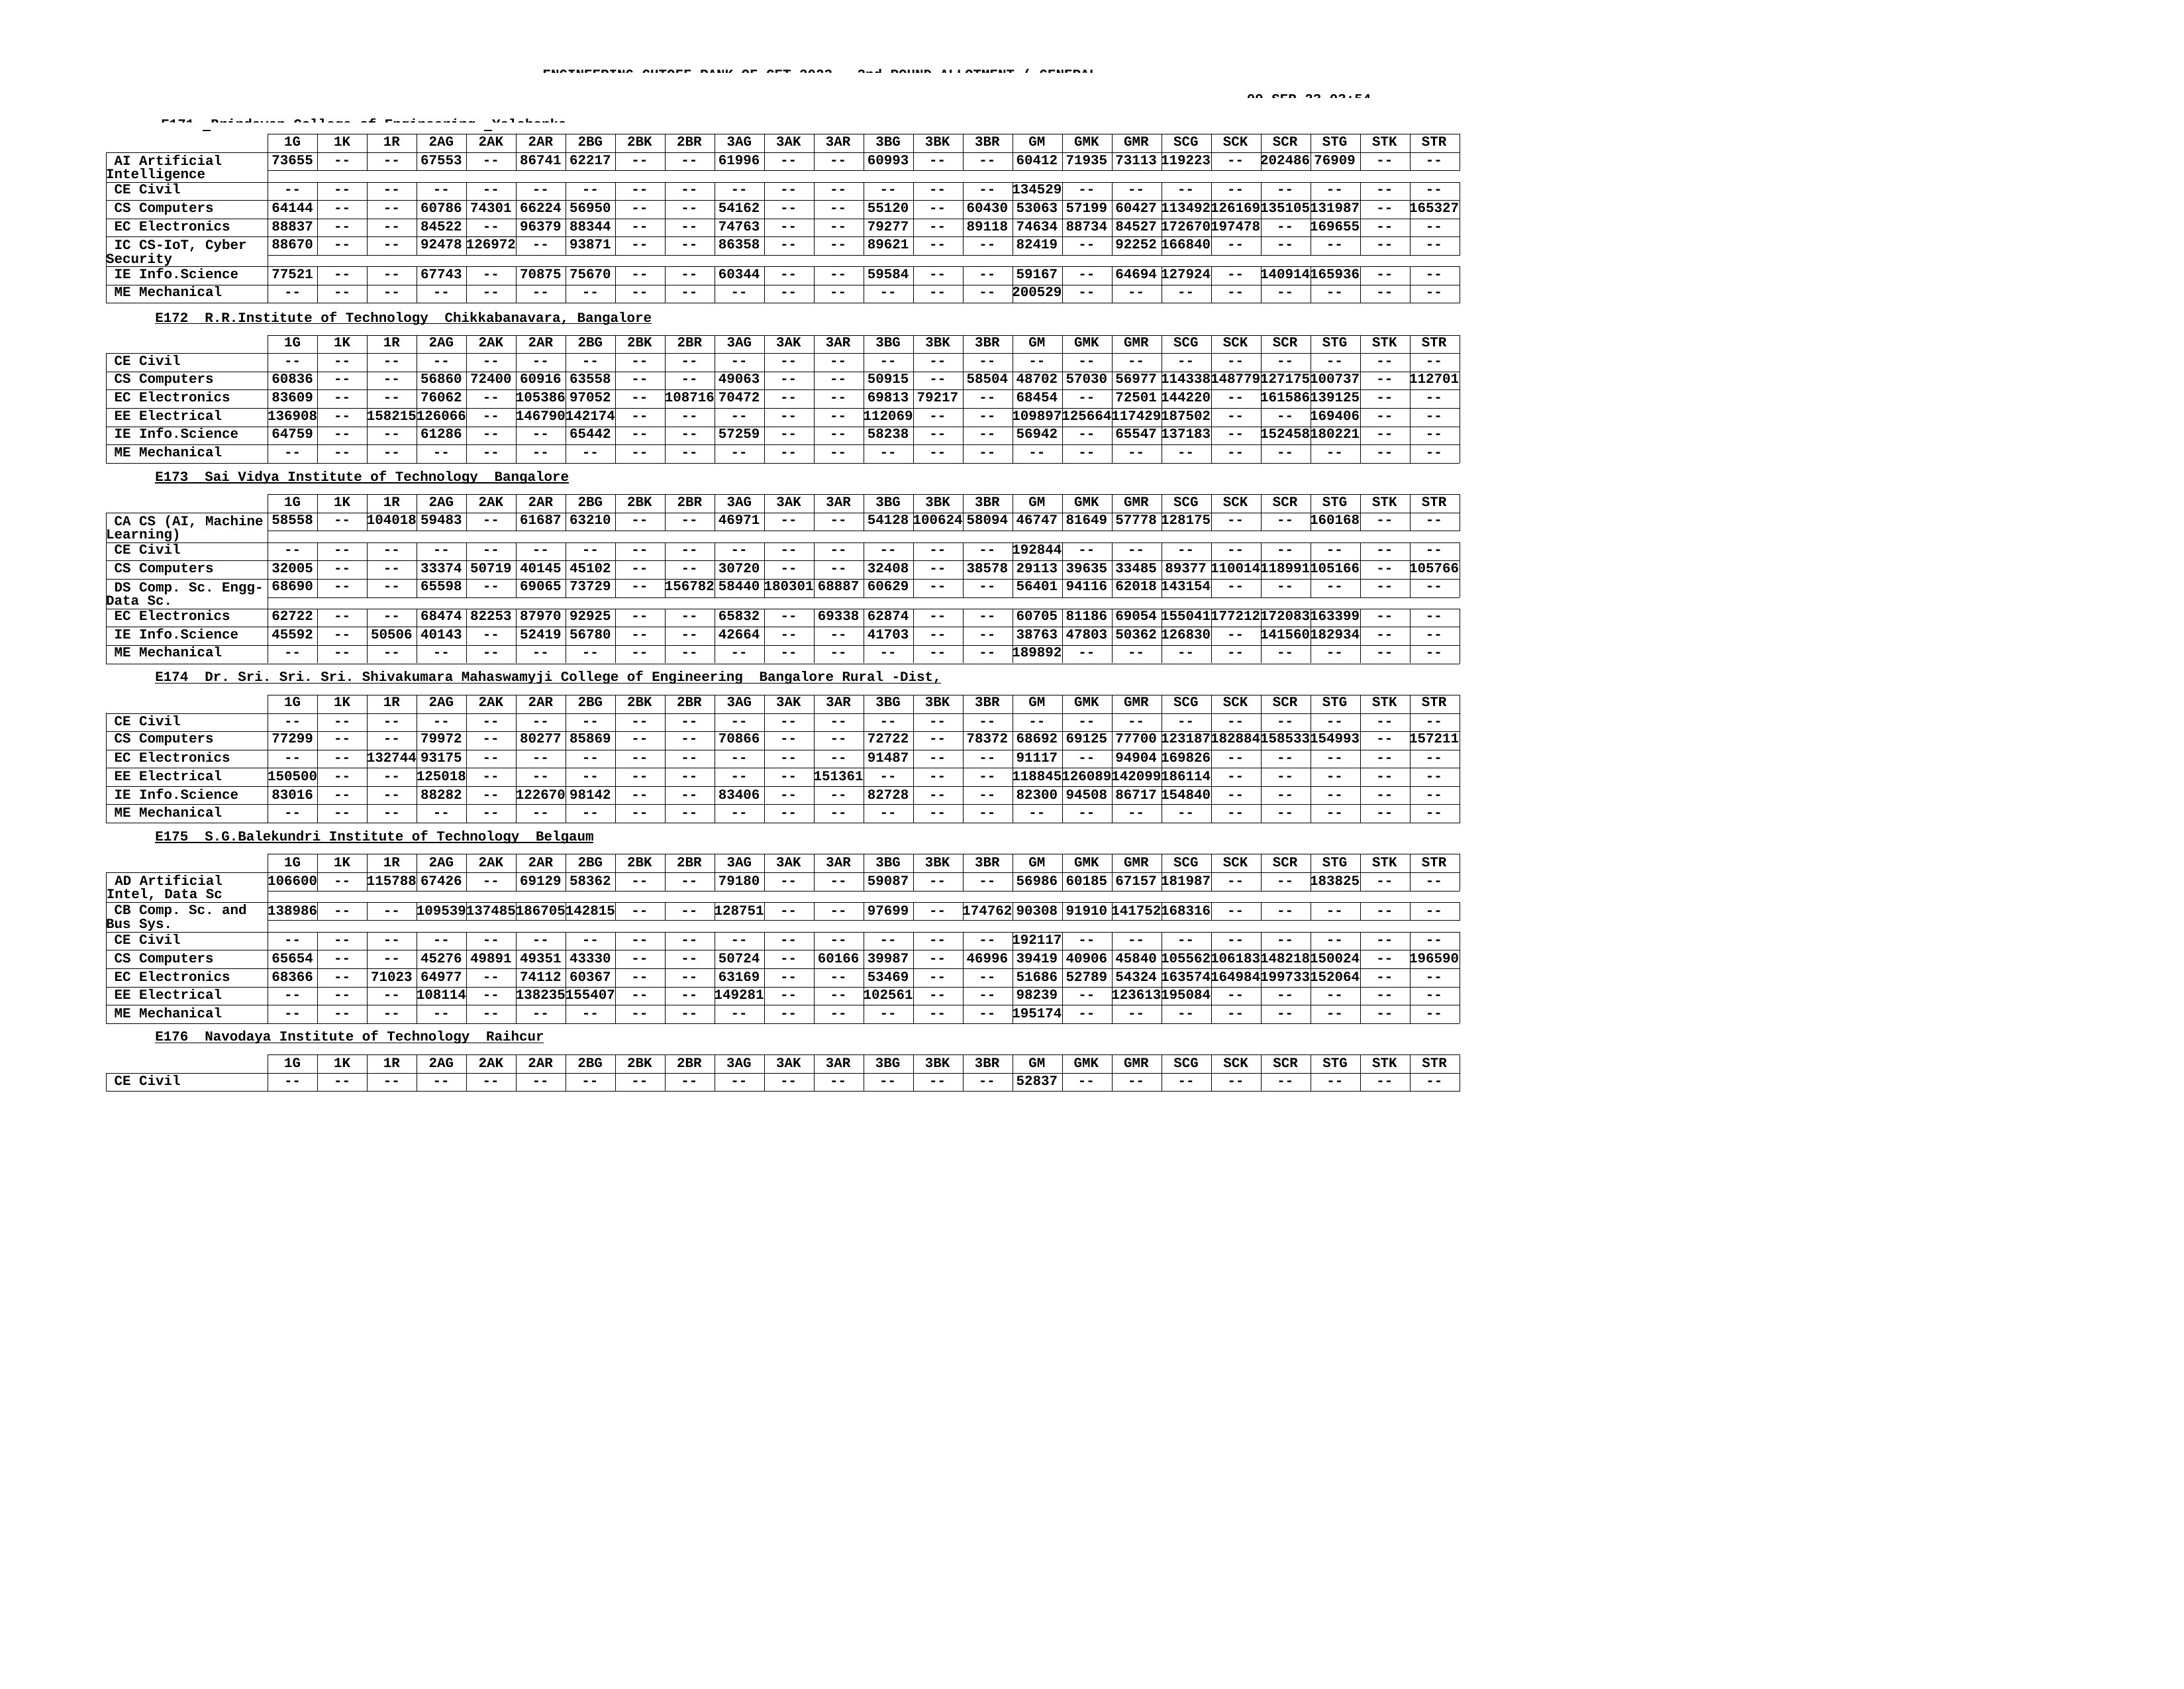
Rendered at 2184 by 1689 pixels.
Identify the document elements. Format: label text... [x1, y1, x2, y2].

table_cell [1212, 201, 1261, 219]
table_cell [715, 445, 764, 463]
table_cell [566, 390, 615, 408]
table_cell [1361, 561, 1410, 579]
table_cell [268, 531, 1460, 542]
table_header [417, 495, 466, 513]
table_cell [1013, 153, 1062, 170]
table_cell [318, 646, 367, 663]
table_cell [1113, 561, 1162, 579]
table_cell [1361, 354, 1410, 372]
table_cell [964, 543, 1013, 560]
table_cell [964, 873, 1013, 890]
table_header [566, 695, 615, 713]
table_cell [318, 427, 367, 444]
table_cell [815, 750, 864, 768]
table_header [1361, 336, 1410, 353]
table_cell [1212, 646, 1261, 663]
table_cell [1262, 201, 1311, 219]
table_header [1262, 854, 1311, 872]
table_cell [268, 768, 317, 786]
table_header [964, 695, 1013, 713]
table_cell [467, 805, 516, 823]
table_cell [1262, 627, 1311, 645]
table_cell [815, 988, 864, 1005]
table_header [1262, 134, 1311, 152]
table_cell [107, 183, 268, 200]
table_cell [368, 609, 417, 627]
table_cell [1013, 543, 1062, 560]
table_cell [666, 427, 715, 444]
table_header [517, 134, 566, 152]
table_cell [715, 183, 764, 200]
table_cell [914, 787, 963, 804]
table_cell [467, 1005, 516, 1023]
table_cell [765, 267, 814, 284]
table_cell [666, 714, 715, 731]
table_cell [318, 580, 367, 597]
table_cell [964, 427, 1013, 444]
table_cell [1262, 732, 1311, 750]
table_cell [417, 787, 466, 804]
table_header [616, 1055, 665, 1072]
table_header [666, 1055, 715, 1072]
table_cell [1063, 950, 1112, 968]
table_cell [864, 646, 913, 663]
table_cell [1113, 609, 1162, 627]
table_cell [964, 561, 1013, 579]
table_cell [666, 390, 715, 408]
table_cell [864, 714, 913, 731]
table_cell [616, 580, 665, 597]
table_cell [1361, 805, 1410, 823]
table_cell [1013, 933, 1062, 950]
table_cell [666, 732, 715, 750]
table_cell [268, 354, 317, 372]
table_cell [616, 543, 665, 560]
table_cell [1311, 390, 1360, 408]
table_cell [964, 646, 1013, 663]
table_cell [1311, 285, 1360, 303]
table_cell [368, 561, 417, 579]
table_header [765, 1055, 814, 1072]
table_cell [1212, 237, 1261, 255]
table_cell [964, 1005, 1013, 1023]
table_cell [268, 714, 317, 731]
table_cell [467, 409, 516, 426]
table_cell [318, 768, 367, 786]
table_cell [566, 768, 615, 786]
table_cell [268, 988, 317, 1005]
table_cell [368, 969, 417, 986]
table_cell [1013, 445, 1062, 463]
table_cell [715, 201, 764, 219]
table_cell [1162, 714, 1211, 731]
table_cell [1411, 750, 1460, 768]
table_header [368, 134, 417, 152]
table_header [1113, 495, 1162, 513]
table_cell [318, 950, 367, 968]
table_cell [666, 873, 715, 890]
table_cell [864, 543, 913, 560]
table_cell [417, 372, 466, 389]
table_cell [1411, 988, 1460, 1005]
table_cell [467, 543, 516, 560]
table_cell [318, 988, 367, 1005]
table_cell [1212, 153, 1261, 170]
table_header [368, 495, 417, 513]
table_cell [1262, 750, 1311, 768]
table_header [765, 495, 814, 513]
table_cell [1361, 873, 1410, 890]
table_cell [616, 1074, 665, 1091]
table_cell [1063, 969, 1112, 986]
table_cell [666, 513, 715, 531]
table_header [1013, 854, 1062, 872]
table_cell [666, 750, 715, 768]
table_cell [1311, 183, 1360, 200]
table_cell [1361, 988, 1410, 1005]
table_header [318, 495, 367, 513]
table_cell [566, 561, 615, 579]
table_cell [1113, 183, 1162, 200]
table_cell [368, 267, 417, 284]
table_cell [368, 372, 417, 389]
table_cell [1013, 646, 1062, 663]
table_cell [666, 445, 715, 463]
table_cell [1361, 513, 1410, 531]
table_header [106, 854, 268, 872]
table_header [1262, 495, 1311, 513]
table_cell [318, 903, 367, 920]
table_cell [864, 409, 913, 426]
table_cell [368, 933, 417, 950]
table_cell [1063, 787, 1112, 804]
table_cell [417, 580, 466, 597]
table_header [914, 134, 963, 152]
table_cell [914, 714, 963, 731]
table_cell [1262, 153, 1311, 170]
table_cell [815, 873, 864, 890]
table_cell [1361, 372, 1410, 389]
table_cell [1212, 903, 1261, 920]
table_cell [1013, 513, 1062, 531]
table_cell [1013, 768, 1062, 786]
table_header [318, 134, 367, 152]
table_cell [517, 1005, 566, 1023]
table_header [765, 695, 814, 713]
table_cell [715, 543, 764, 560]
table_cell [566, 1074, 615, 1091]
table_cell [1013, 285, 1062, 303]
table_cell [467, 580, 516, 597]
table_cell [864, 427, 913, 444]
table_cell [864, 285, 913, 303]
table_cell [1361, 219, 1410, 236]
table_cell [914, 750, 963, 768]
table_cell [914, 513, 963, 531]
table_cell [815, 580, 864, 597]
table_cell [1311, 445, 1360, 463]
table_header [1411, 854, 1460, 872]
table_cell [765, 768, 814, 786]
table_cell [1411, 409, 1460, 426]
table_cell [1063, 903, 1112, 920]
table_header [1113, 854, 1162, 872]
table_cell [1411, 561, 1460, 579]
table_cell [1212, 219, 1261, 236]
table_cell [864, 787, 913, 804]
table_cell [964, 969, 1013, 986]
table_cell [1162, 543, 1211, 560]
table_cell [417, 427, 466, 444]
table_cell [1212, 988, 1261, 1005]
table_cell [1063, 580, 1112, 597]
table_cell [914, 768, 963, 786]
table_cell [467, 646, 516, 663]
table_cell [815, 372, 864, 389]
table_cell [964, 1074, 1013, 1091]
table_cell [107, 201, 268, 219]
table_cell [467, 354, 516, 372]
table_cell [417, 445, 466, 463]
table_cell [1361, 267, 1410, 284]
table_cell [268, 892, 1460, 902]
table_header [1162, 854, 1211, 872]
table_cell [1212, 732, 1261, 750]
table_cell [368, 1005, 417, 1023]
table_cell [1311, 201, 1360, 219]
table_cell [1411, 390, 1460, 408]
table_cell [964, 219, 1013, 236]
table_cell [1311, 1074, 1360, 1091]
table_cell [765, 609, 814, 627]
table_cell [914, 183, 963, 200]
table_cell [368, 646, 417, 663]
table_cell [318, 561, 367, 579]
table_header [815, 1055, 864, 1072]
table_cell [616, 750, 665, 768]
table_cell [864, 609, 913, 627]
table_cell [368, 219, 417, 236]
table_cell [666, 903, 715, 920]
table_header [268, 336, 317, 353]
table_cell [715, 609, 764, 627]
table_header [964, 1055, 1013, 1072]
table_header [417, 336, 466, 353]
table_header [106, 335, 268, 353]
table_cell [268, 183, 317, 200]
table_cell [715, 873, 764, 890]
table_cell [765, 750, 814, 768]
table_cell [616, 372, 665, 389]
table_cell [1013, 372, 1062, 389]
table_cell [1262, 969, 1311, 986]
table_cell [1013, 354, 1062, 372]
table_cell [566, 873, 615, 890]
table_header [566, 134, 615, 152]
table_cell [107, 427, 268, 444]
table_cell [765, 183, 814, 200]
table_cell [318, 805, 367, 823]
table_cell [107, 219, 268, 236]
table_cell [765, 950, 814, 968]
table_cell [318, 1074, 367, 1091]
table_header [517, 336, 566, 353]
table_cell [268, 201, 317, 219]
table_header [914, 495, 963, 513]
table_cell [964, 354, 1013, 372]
text E175 S.G.Balekundri Institute of Technology Belgaum [155, 829, 1863, 845]
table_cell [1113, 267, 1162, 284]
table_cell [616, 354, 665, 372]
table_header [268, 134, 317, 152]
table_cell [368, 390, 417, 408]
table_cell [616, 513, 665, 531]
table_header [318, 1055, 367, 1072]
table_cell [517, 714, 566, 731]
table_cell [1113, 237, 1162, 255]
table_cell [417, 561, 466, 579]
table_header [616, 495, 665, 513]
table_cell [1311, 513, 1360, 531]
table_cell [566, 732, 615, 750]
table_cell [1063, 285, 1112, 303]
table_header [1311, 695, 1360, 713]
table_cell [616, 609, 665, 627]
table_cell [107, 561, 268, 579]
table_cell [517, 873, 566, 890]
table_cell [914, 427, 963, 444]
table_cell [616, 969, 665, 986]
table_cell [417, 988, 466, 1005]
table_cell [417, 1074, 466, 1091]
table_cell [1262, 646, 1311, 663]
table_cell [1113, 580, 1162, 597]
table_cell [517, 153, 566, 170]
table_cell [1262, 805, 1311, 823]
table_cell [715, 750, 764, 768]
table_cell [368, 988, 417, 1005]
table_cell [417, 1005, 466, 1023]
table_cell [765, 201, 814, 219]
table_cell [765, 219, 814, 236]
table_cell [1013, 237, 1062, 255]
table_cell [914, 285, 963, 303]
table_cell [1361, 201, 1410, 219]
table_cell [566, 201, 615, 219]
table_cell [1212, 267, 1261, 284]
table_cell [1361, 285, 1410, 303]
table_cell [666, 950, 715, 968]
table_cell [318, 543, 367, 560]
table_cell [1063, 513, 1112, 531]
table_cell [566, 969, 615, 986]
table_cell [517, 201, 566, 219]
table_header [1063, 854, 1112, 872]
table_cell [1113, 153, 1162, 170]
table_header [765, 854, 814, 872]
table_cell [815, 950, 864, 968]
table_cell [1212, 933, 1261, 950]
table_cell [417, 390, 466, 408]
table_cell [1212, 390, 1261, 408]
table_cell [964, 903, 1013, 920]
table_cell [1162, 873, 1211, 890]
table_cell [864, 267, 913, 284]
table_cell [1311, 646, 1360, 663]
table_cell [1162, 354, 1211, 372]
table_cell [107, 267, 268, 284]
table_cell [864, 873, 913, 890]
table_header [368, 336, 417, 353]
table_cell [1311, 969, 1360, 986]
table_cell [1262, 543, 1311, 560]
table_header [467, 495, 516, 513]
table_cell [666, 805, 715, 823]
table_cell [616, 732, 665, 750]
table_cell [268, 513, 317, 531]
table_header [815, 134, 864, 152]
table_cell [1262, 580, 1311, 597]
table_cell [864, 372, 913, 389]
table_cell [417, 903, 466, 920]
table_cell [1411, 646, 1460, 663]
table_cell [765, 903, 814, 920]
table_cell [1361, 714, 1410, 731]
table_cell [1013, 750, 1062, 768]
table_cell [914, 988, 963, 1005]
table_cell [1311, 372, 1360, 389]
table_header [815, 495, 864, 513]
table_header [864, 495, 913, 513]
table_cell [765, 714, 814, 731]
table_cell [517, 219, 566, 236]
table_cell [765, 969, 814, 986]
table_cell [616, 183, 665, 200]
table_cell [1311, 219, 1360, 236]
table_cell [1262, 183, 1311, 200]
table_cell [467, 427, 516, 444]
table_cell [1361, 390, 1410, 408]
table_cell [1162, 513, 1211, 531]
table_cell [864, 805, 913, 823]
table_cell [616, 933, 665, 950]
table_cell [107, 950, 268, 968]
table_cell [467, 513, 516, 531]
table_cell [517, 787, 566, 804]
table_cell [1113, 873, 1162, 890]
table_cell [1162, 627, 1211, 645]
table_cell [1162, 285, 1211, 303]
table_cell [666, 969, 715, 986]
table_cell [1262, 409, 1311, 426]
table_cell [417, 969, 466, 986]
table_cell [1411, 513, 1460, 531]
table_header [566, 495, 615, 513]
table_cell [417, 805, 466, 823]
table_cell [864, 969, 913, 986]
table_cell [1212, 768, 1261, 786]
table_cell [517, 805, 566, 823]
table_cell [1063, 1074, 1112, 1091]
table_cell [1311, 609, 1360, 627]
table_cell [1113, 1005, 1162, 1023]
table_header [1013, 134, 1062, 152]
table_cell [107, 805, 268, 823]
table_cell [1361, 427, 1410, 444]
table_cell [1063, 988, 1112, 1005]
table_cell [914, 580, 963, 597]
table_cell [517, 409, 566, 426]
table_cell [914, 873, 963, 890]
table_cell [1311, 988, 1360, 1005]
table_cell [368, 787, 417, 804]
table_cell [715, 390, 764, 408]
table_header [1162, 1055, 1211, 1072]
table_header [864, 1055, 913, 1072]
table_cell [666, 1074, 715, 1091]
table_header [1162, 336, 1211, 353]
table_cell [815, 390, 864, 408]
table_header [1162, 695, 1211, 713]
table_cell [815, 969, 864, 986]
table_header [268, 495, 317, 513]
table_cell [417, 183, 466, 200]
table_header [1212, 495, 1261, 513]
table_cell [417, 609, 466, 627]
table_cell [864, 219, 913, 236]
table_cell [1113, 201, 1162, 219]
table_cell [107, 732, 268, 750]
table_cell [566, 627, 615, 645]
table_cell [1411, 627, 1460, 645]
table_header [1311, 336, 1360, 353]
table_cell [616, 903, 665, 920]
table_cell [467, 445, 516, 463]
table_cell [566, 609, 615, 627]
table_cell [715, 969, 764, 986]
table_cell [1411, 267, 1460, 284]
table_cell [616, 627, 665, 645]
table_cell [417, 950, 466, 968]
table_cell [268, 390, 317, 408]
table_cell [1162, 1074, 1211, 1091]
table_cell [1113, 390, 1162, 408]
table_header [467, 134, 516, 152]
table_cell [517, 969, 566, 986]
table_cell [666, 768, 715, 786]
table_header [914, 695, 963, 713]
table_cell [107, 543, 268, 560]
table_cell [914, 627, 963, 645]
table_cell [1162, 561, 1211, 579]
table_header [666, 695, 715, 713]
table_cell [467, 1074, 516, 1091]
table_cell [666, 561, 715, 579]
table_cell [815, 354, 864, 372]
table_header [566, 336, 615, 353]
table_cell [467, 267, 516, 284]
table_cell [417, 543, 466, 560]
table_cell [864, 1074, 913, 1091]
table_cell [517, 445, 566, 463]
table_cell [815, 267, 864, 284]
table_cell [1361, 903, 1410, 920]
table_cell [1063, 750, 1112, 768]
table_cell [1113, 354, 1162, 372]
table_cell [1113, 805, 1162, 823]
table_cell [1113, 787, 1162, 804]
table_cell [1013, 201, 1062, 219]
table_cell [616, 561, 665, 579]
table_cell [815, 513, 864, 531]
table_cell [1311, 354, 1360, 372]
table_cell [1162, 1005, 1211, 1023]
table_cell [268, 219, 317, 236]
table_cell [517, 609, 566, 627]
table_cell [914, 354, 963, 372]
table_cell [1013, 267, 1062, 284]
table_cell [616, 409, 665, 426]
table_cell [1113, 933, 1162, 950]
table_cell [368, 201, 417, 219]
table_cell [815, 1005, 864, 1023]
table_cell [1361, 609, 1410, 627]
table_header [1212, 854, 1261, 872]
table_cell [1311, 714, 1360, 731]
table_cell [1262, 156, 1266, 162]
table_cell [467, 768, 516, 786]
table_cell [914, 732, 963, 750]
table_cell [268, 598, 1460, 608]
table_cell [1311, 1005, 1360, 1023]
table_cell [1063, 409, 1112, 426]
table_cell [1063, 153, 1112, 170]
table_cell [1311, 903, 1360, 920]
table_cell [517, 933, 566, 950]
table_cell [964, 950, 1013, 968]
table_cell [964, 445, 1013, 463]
text E172 R.R.Institute of Technology Chikkabanavara, Bangalore [155, 311, 1863, 326]
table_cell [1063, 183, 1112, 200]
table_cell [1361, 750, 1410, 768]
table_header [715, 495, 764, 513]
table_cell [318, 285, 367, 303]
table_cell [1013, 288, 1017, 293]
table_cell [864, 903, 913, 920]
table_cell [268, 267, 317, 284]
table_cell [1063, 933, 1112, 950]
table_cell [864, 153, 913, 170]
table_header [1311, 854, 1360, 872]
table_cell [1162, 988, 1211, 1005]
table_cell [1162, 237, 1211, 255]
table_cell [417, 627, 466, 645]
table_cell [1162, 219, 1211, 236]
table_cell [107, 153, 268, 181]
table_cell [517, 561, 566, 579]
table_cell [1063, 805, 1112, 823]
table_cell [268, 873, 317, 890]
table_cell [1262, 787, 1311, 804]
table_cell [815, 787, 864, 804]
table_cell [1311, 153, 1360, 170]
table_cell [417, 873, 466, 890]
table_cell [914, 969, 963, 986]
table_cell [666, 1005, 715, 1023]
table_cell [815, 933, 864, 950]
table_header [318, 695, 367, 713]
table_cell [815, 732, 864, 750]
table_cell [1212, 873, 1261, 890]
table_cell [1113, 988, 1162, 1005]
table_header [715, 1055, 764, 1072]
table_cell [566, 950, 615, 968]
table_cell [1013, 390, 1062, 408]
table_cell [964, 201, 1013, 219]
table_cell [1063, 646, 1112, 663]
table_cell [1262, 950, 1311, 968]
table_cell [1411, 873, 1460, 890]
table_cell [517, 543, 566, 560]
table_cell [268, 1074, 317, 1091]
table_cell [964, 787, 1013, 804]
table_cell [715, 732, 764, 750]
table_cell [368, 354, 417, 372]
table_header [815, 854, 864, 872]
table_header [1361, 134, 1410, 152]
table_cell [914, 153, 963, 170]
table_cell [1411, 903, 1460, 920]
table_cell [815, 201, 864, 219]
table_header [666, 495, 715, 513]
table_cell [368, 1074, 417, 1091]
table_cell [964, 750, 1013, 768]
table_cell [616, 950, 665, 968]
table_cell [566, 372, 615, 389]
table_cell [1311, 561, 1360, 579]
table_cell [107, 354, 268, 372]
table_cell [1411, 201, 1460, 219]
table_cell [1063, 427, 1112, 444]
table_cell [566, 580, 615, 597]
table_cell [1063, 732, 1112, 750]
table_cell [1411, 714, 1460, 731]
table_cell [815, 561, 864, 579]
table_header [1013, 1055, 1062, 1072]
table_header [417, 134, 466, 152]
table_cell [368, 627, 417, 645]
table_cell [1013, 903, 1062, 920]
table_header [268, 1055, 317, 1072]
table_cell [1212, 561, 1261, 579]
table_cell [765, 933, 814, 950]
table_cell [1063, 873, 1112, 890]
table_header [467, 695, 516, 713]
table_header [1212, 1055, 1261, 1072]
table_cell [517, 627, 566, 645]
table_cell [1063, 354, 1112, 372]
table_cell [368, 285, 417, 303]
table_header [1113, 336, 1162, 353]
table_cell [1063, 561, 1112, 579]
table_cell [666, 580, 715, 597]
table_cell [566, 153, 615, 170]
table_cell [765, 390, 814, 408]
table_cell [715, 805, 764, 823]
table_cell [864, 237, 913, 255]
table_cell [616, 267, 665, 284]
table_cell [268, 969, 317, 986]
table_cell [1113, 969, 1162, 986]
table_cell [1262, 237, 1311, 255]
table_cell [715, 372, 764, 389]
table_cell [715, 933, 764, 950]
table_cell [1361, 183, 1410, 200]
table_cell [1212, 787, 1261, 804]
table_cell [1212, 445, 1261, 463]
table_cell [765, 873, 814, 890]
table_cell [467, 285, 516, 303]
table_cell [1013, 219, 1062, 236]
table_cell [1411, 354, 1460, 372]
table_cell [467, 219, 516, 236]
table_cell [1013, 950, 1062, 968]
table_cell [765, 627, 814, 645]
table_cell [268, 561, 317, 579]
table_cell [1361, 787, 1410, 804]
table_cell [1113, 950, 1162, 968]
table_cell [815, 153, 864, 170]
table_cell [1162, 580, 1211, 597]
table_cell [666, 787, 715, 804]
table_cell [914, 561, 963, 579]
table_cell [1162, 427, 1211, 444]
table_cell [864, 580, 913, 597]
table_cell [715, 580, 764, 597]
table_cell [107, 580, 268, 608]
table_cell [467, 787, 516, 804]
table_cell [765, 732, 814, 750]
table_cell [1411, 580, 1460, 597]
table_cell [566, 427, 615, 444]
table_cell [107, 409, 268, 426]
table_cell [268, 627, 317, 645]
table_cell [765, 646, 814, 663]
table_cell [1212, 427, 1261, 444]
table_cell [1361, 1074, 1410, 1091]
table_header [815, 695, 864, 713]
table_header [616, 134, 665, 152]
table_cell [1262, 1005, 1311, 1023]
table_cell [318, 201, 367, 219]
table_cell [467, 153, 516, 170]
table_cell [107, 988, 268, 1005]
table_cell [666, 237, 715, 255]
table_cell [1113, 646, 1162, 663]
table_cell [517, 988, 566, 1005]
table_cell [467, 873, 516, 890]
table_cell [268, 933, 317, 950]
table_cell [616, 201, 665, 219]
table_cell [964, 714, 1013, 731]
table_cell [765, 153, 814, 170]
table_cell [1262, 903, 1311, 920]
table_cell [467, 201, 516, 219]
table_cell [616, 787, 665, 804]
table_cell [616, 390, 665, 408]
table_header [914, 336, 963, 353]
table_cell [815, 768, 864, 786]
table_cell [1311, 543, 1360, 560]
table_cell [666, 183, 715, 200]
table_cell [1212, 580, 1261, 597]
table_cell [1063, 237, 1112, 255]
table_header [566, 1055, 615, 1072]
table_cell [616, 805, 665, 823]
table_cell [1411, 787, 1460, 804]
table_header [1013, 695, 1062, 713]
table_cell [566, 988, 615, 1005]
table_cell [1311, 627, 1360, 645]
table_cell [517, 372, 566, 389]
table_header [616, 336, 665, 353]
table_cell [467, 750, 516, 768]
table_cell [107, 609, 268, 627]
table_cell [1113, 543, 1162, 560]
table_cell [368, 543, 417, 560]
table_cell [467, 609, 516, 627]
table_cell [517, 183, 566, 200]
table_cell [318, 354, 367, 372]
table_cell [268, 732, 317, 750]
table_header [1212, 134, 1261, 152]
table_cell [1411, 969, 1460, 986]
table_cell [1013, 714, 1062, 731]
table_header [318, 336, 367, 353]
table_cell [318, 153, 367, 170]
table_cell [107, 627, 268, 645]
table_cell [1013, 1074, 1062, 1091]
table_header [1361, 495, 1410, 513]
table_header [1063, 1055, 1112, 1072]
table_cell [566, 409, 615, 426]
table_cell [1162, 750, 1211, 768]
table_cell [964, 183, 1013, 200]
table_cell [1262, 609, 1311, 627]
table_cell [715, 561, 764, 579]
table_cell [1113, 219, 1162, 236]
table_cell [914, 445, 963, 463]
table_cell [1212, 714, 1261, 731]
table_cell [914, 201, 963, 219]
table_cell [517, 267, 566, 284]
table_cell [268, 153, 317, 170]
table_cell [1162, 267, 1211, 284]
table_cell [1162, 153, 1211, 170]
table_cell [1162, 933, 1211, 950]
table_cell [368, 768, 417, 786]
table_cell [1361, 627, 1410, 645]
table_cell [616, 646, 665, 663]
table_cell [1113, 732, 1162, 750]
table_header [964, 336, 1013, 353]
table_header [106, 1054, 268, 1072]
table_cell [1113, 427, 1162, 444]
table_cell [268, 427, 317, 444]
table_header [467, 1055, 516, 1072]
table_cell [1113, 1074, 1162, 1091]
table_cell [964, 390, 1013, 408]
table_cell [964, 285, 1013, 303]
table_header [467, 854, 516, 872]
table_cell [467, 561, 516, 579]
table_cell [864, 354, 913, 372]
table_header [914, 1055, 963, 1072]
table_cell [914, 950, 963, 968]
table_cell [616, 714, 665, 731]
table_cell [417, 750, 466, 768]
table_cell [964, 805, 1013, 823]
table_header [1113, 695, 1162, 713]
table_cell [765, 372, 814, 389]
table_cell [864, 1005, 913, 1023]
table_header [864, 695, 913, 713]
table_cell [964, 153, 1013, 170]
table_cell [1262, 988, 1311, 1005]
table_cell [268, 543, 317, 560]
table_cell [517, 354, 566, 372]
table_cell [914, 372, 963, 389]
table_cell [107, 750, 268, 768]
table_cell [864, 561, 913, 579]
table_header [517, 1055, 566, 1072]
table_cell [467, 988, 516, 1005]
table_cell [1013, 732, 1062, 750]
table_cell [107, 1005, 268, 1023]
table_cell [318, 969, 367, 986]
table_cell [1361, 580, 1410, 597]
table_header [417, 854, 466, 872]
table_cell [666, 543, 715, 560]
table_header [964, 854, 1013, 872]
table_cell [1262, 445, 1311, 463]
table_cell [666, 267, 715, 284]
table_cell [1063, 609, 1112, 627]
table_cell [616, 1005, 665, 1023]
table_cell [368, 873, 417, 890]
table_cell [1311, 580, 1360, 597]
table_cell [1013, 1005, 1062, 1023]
text E173 Sai Vidya Institute of Technology Bangalore [155, 470, 1863, 486]
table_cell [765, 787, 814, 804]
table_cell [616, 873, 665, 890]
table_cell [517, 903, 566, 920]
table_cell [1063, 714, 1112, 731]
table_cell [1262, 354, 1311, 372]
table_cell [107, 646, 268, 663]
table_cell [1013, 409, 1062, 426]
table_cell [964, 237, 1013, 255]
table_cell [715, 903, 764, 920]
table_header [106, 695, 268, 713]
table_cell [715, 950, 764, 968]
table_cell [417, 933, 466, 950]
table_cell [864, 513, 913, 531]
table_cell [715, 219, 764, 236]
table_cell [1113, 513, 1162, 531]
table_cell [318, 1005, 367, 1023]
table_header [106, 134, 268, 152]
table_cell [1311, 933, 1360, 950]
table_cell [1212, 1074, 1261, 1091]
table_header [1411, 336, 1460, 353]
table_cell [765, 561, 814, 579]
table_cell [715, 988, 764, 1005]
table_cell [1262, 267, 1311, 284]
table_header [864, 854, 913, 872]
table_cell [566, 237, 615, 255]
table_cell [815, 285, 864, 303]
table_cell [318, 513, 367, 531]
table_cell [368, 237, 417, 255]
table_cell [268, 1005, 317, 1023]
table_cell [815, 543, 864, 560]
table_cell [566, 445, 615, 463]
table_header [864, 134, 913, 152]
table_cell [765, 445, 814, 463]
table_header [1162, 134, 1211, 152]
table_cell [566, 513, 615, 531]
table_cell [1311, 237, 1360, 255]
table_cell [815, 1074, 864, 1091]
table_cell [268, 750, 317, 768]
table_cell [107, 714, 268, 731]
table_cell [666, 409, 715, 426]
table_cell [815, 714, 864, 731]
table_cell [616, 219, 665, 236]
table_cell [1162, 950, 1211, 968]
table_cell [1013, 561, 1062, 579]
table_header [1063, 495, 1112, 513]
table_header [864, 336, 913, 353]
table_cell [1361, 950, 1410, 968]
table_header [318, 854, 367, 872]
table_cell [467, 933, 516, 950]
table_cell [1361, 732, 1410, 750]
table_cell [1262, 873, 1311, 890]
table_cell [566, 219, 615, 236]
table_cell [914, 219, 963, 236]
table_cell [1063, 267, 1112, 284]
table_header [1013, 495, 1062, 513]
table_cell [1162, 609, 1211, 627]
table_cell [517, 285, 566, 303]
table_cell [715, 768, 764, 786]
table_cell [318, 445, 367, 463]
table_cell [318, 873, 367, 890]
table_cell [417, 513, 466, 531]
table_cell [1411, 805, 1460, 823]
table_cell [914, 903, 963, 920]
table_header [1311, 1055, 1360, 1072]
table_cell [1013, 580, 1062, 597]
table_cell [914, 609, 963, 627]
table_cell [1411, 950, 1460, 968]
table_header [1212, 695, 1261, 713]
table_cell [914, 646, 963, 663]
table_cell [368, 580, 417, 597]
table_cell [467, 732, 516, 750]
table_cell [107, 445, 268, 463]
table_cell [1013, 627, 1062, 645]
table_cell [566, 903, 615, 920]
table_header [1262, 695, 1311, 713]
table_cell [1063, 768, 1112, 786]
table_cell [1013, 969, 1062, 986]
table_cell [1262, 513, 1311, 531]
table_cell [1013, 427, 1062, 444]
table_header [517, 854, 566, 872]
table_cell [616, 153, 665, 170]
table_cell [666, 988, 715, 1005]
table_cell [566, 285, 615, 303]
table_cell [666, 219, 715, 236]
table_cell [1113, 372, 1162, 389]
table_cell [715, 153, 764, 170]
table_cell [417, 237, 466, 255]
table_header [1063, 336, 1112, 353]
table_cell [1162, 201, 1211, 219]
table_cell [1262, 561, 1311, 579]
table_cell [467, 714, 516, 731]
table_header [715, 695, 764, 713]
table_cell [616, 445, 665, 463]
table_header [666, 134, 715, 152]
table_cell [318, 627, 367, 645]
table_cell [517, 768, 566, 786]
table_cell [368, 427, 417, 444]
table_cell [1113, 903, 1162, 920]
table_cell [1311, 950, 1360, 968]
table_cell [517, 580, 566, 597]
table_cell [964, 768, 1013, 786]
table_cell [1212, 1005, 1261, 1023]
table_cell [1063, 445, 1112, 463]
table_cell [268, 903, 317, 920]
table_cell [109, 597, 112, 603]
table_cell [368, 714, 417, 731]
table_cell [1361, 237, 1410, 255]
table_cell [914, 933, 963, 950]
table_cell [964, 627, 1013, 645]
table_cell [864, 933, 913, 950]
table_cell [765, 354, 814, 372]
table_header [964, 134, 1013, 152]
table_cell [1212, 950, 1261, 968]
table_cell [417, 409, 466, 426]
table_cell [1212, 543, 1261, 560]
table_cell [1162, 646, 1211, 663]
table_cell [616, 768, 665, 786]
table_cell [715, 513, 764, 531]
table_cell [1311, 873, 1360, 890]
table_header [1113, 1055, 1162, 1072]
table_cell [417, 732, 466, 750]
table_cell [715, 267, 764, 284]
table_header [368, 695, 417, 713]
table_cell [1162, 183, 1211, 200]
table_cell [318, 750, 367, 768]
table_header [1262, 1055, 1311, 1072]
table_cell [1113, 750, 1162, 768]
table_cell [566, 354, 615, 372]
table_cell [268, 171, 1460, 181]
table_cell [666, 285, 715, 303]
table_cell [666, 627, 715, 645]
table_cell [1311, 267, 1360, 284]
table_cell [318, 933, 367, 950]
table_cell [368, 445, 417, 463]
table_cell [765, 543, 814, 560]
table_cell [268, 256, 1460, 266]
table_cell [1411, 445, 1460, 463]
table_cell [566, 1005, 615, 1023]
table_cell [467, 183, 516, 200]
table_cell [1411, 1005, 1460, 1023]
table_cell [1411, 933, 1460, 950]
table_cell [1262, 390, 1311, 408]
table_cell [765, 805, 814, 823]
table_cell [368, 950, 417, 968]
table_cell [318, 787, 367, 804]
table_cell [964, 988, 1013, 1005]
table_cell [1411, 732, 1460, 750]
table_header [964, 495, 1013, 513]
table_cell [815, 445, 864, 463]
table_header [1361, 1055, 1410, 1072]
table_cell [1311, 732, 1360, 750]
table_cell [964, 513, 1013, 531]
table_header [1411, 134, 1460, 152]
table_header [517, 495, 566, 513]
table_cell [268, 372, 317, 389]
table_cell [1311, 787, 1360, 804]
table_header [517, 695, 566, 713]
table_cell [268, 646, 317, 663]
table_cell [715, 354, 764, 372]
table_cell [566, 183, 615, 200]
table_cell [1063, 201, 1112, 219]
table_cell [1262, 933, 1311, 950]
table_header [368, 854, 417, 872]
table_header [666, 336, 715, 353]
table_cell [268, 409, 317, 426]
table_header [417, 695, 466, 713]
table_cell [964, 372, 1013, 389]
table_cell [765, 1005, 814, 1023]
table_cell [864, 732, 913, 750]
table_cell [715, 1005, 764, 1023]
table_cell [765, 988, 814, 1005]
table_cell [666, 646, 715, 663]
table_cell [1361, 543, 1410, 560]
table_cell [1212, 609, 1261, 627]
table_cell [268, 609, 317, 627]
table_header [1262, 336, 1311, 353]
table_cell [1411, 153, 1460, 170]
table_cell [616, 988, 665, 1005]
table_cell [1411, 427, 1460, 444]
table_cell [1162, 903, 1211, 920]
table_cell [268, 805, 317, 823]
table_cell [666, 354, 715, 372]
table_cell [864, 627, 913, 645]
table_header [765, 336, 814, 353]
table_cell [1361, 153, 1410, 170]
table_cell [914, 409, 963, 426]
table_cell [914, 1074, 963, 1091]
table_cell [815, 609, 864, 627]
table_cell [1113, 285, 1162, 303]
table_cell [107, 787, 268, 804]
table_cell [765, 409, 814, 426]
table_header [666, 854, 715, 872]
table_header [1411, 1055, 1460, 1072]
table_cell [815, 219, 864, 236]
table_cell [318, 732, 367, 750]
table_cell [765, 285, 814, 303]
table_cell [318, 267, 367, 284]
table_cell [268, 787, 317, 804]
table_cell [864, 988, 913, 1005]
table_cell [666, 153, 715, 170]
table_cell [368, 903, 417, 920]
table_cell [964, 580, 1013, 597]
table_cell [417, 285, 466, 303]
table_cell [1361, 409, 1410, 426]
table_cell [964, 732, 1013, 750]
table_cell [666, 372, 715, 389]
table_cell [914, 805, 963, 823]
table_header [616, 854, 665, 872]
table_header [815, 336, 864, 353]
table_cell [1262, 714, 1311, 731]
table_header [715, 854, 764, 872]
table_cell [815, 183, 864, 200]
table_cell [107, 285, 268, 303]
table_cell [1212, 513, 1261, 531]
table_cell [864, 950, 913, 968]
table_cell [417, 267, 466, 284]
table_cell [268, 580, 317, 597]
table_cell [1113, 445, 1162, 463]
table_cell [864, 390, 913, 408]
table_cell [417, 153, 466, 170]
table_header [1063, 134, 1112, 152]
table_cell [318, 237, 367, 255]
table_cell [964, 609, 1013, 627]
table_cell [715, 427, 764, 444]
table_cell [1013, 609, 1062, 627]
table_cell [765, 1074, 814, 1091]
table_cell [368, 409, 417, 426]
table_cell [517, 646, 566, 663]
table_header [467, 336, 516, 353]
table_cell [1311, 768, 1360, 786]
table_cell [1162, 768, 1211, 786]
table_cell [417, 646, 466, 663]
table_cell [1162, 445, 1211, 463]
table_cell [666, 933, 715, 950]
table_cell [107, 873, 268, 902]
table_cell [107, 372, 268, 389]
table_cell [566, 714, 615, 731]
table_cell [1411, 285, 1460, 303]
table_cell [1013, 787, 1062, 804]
text E176 Navodaya Institute of Technology Raihcur [155, 1029, 1863, 1045]
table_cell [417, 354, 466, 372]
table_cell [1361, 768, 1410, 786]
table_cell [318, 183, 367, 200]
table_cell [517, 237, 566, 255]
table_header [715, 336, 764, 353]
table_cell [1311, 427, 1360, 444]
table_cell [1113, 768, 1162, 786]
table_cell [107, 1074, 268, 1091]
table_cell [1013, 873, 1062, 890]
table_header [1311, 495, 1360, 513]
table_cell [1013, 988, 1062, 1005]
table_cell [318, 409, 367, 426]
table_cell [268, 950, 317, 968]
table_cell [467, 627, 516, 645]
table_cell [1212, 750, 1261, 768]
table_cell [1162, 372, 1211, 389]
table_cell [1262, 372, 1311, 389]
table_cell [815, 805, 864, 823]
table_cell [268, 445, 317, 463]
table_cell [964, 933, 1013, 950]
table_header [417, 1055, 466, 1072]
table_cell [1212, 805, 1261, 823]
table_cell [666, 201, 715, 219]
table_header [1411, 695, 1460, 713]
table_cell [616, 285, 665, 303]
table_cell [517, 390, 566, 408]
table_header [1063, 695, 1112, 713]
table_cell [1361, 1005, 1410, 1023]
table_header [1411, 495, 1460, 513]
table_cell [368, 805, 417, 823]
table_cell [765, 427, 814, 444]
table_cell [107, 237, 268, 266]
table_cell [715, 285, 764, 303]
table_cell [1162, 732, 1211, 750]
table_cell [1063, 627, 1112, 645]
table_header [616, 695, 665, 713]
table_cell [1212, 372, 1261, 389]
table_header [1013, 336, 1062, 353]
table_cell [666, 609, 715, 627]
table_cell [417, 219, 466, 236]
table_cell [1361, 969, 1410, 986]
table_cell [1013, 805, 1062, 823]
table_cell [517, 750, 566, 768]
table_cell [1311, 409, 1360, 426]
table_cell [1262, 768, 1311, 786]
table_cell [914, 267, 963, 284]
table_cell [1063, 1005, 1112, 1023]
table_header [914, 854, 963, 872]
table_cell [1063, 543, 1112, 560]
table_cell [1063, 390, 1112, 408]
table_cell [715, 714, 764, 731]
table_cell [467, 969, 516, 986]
text E174 Dr. Sri. Sri. Sri. Shivakumara Mahaswamyji College of Engineering Bangalore Rural -Dist, [155, 670, 1863, 686]
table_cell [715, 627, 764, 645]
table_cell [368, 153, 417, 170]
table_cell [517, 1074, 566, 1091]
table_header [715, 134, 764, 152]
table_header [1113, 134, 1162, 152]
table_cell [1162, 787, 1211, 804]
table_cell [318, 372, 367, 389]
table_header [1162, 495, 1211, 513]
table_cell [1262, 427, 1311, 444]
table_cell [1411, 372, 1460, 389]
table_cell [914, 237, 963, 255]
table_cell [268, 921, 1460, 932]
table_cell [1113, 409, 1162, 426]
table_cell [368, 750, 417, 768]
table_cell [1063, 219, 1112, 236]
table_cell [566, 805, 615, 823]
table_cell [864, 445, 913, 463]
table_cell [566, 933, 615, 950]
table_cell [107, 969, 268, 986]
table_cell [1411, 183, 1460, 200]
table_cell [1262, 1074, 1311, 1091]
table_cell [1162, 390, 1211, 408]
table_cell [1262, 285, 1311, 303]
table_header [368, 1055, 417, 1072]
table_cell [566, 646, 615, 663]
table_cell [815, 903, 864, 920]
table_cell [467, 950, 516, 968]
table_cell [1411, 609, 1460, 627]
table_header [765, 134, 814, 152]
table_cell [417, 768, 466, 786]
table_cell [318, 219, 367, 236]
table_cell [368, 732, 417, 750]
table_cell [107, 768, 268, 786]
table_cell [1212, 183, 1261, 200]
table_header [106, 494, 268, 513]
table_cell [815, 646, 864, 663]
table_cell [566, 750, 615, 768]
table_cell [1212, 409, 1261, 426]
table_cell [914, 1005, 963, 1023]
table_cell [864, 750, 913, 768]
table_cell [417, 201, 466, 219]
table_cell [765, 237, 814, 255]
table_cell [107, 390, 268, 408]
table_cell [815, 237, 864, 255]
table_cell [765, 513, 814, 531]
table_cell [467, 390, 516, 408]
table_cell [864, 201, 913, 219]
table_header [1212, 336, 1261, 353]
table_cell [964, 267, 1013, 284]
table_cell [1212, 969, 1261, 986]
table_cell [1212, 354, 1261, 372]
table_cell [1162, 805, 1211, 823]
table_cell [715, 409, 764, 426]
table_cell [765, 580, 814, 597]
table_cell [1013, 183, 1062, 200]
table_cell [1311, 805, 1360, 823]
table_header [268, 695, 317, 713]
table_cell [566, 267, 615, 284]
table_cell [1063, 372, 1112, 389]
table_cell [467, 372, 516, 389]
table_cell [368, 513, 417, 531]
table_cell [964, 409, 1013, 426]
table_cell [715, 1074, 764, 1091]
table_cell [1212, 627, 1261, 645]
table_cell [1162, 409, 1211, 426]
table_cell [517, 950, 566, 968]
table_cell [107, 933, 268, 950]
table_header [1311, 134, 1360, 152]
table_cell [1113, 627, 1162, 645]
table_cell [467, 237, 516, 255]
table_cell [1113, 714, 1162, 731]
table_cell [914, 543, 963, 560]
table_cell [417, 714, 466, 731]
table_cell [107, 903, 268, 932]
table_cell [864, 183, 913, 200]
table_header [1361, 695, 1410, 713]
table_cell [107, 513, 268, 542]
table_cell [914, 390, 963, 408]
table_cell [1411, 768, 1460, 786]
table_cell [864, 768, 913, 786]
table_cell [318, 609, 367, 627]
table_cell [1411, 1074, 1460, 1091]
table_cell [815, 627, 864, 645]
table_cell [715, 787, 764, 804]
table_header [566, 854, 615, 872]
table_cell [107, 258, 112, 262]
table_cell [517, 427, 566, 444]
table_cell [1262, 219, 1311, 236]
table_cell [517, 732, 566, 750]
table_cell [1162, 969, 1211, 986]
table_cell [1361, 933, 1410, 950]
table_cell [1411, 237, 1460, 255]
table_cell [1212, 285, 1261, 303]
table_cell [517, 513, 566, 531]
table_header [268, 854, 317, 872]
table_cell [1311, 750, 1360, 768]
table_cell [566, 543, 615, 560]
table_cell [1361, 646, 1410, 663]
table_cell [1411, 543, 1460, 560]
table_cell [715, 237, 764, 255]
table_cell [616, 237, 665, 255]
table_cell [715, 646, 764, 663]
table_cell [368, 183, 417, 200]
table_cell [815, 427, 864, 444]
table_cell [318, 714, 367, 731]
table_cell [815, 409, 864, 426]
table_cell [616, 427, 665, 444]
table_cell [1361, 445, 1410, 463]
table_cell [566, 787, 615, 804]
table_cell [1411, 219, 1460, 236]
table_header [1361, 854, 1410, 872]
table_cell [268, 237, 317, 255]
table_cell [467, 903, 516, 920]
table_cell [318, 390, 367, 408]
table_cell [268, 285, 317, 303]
